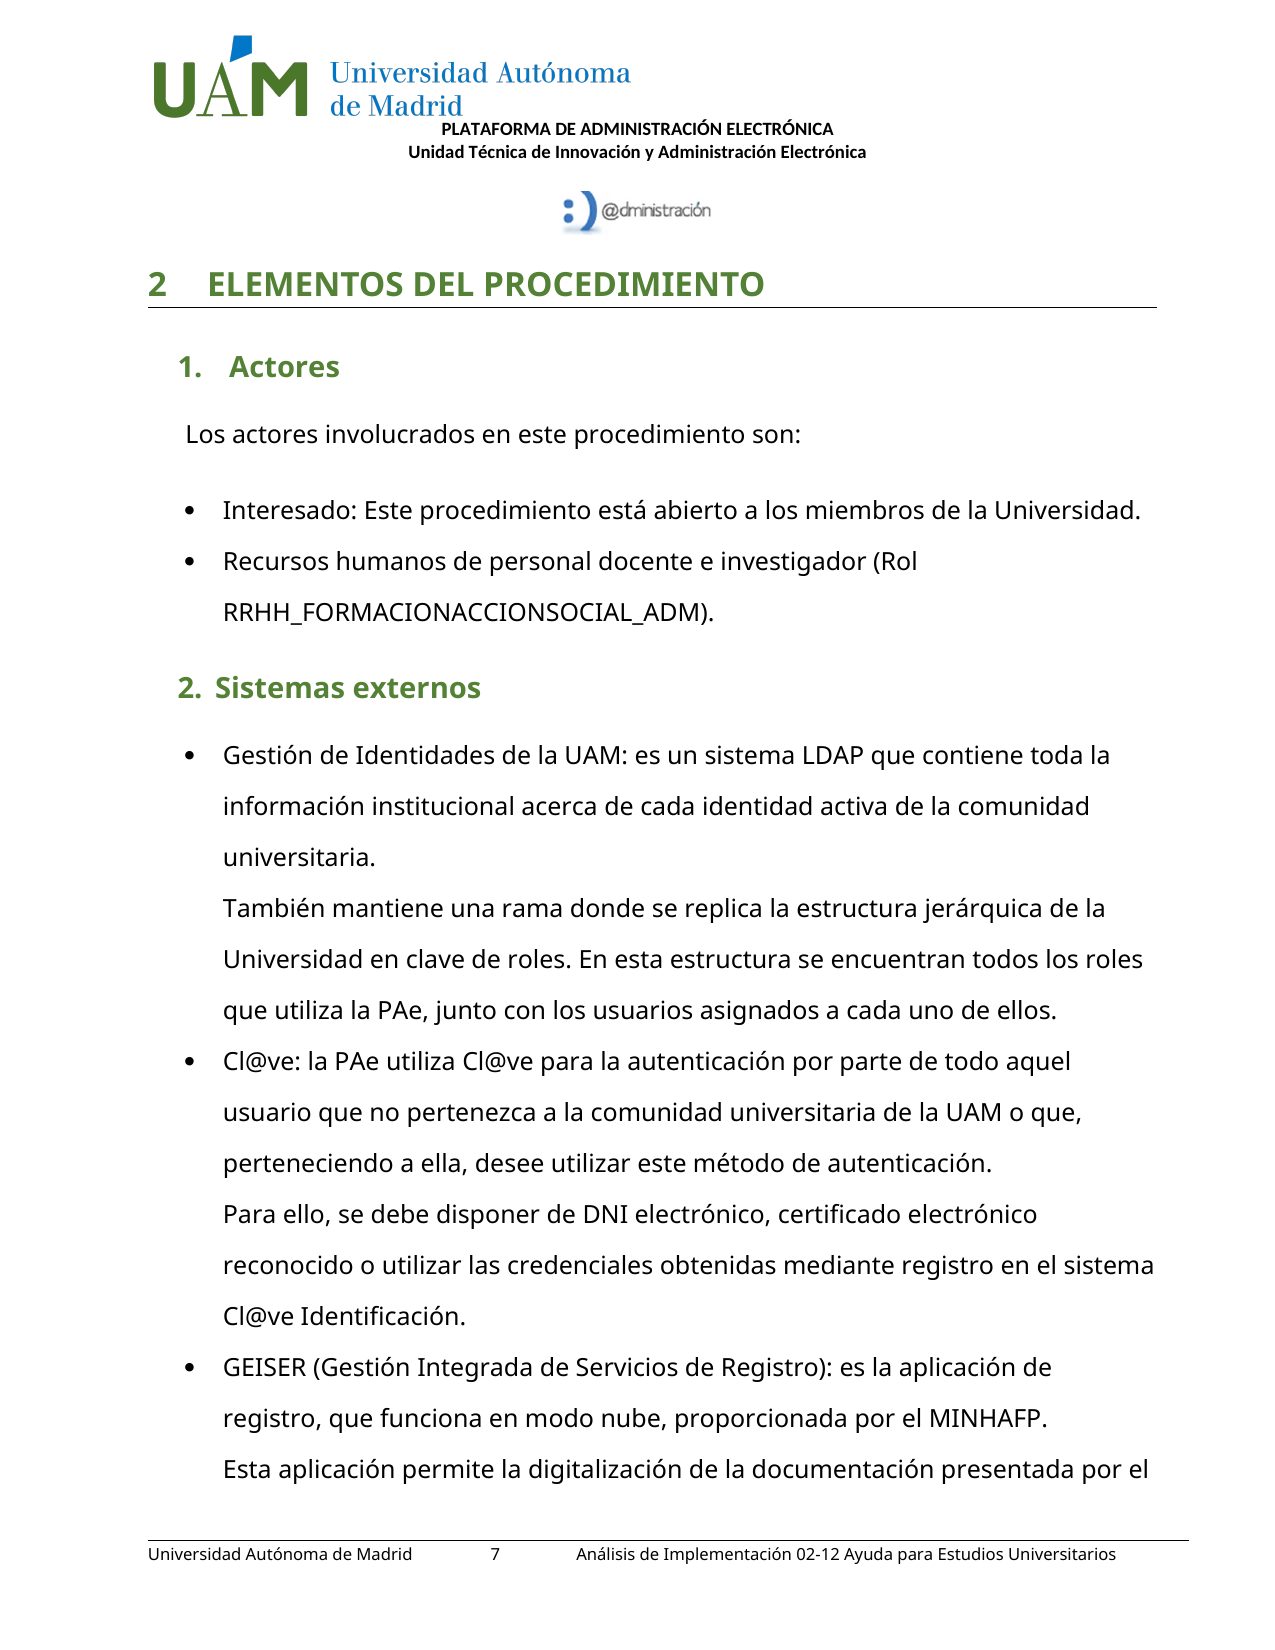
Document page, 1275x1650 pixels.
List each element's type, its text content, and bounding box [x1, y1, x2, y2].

list Gestión de Identidades de la UAM: es un sistema LDAP que contiene toda la información institucional acerca de cada identidad activa de la comunidad universitaria. [185, 737, 1157, 874]
list Interesado: Este procedimiento está abierto a los miembros de la Universidad. [185, 493, 1157, 527]
subtitle ELEMENTOS DEL PROCEDIMIENTO [148, 261, 1157, 307]
subtitle Sistemas externos [177, 667, 1157, 707]
list Para ello, se debe disponer de DNI electrónico, certificado electrónico reconocido o utilizar las credenciales obtenidas mediante registro en el sistema Cl@ve Identificación. [223, 1197, 1157, 1333]
list Cl@ve: la PAe utiliza Cl@ve para la autenticación por parte de todo aquel usuario que no pertenezca a la comunidad universitaria de la UAM o que, perteneciendo a ella, desee utilizar este método de autenticación. [185, 1044, 1157, 1180]
list También mantiene una rama donde se replica la estructura jerárquica de la Universidad en clave de roles. En esta estructura se encuentran todos los roles que utiliza la PAe, junto con los usuarios asignados a cada uno de ellos. [223, 891, 1157, 1027]
text Los actores involucrados en este procedimiento son: [148, 417, 1157, 451]
subtitle Actores [177, 346, 1157, 386]
list Recursos humanos de personal docente e investigador (Rol RRHH_FORMACIONACCIONSOCIAL_ADM). [185, 544, 1157, 629]
picture [560, 191, 715, 235]
